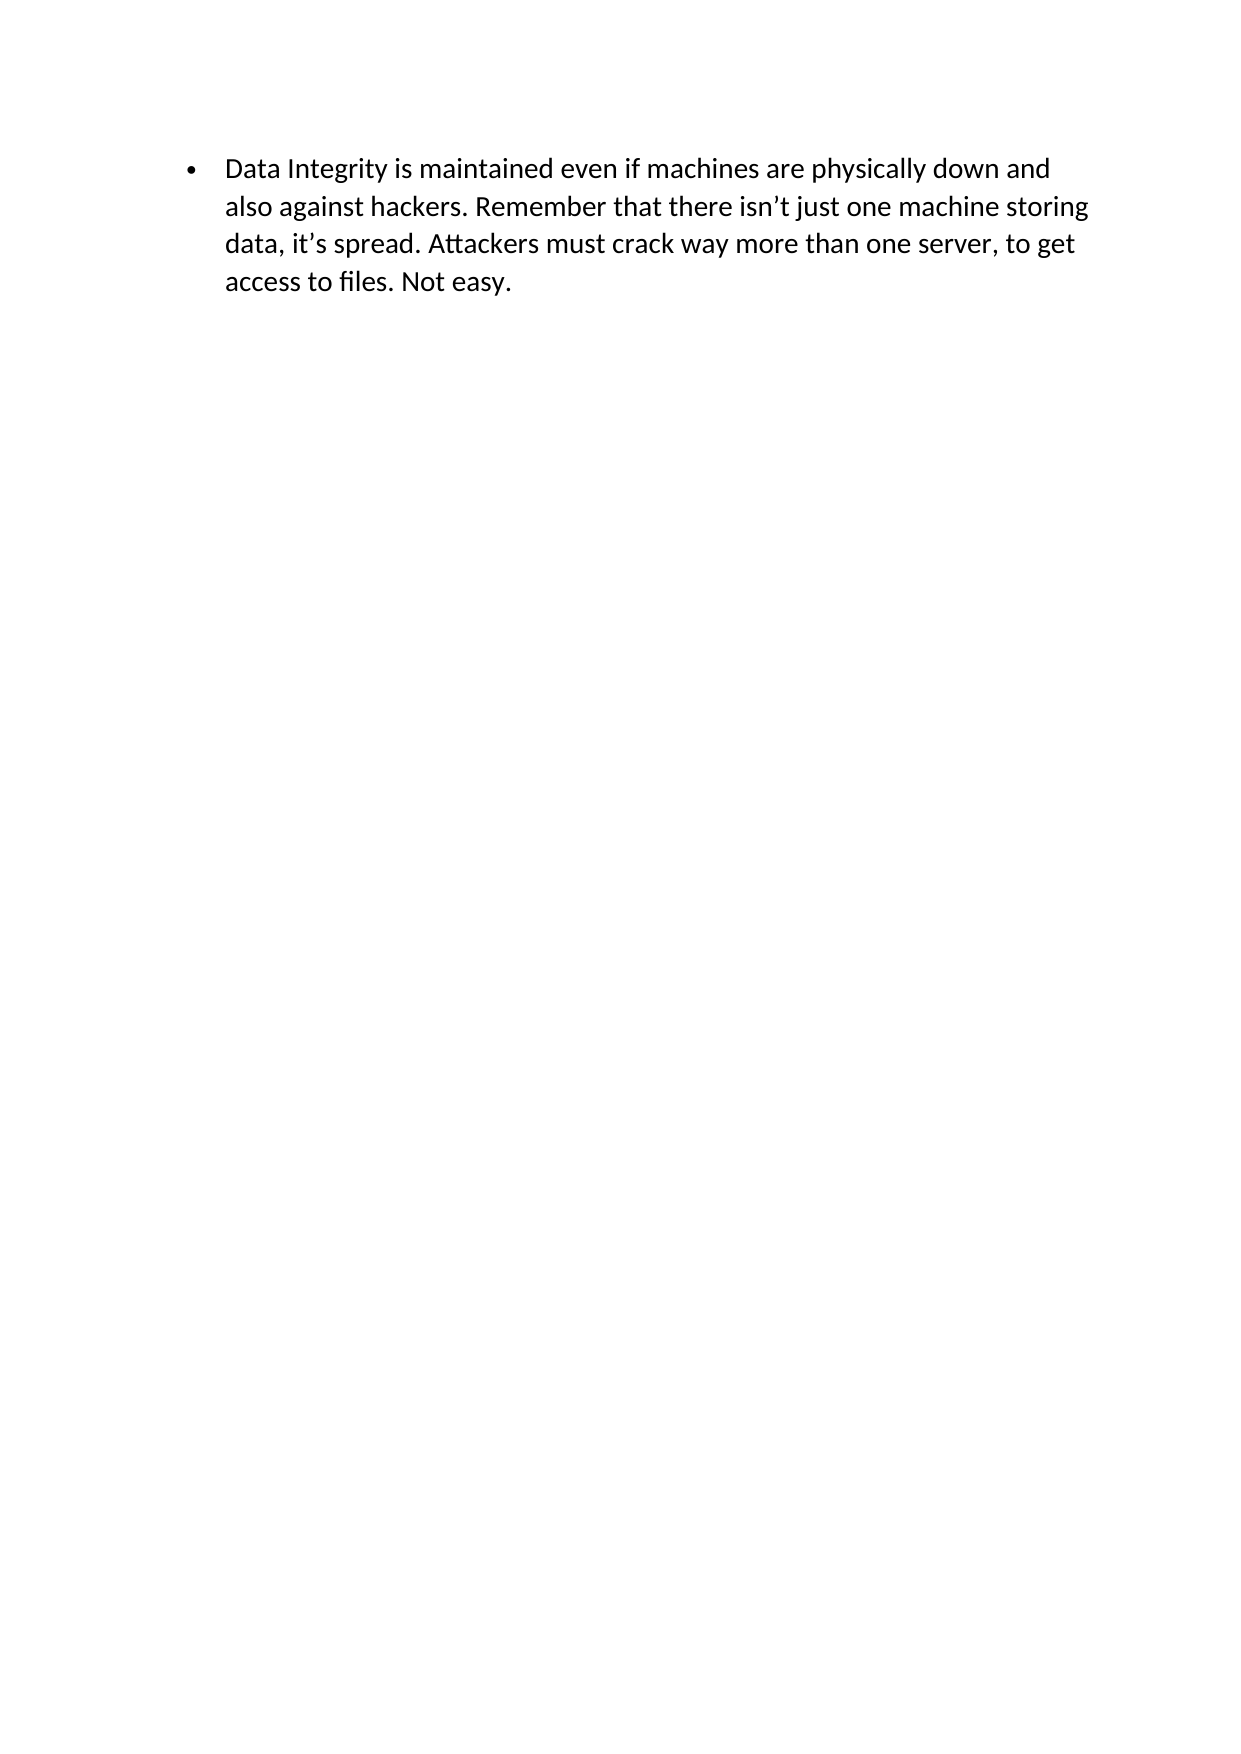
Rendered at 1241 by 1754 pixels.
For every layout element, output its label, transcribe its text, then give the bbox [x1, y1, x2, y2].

list Data Integrity is maintained even if machines are physically down and also against hackers. Remember that there isn’t just one machine storing data, it’s spread. Attackers must crack way more than one server, to get access to files. Not easy. [187, 150, 1090, 299]
